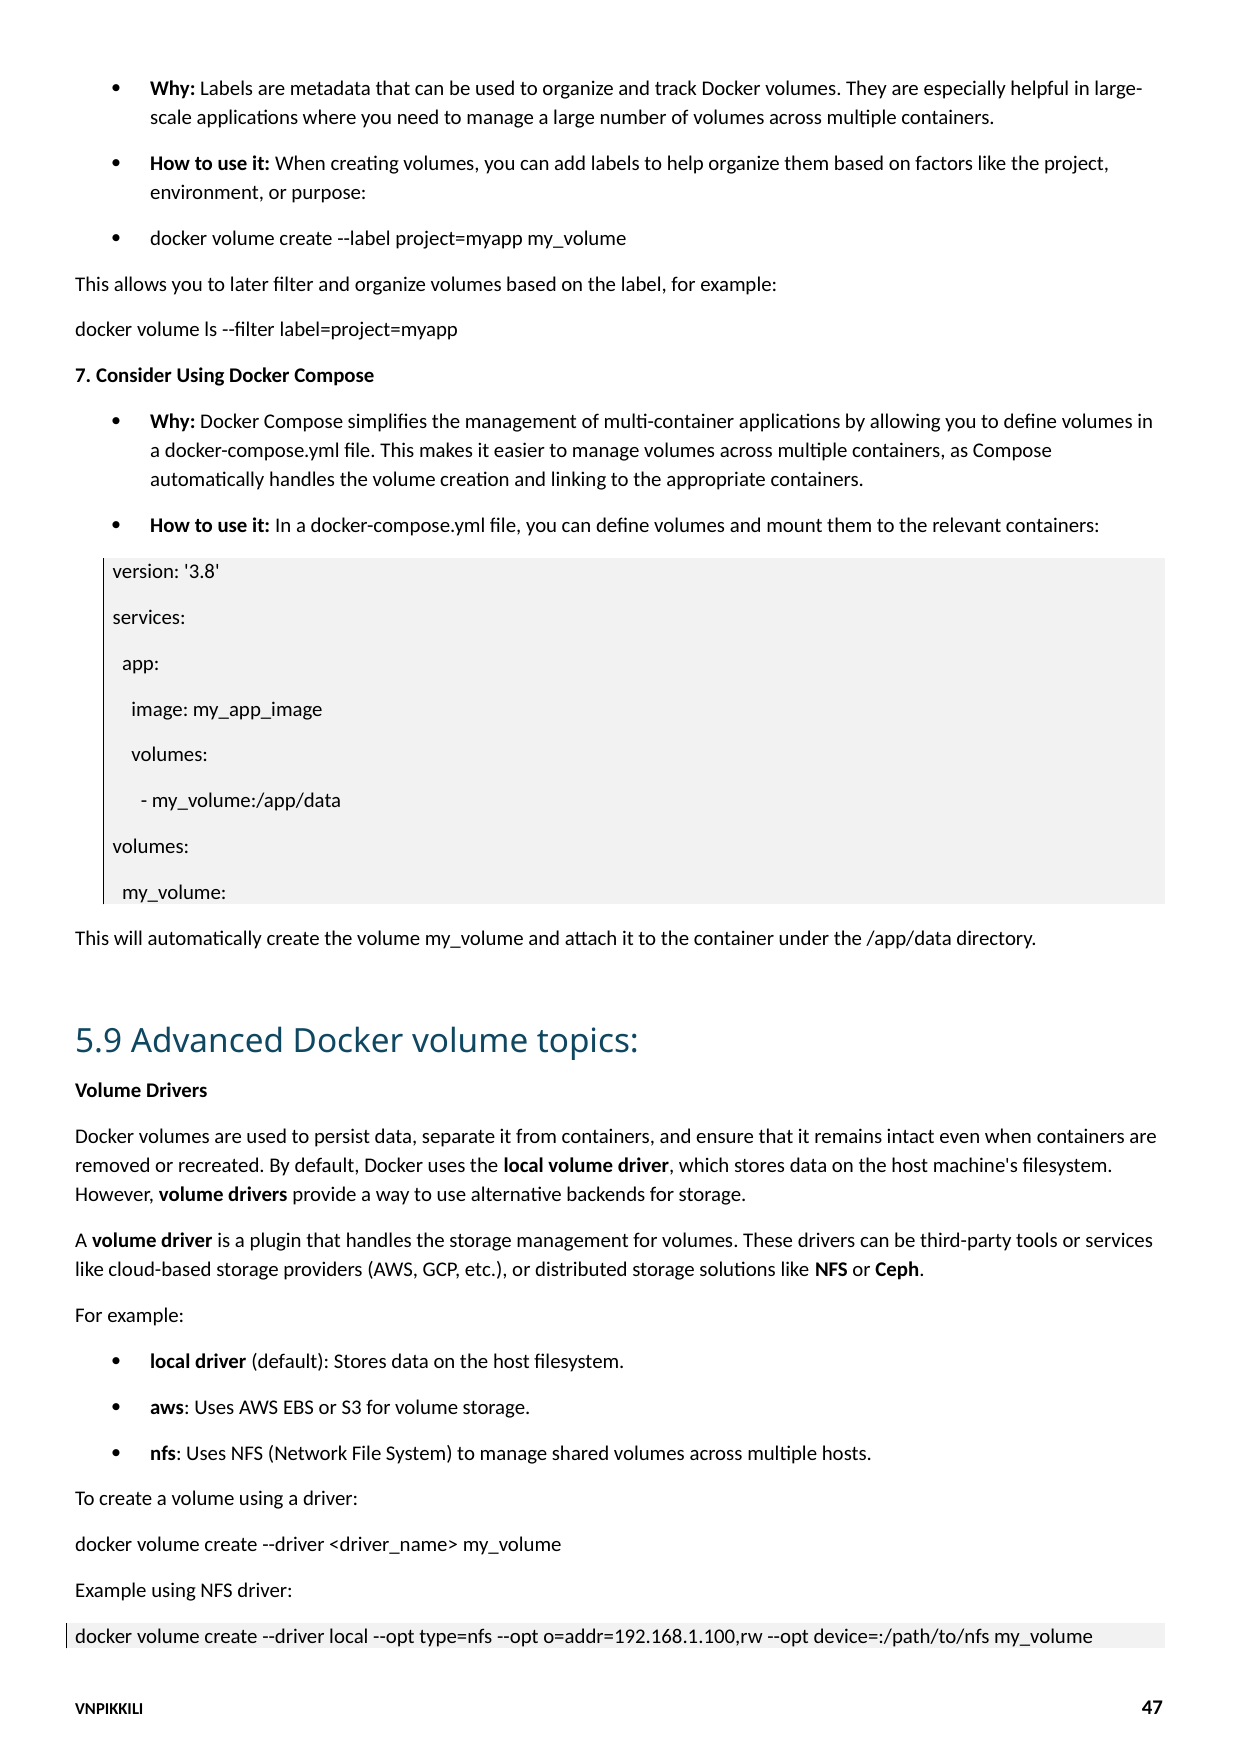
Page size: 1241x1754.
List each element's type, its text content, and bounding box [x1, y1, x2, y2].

text my_volume: [104, 879, 1165, 904]
text 7. Consider Using Docker Compose [75, 362, 1165, 388]
list Why: Labels are metadata that can be used to organize and track Docker volumes. They are especially helpful in large-scale applications where you need to manage a large number of volumes across multiple containers. [112, 75, 1165, 129]
text A volume driver is a plugin that handles the storage management for volumes. These drivers can be third-party tools or services like cloud-based storage providers (AWS, GCP, etc.), or distributed storage solutions like NFS or Ceph. [75, 1227, 1165, 1282]
text services: [104, 604, 1165, 629]
text docker volume create --driver local --opt type=nfs --opt o=addr=192.168.1.100,rw --opt device=:/path/to/nfs my_volume [67, 1623, 1165, 1648]
text volumes: [104, 833, 1165, 859]
text - my_volume:/app/data [104, 787, 1165, 813]
text Example using NFS driver: [75, 1577, 1165, 1603]
text version: '3.8' [104, 558, 1165, 584]
list docker volume create --label project=myapp my_volume [112, 225, 1165, 250]
text app: [104, 650, 1165, 675]
text Docker volumes are used to persist data, separate it from containers, and ensure that it remains intact even when containers are removed or recreated. By default, Docker uses the local volume driver, which stores data on the host machine's filesystem. However, volume drivers provide a way to use alternative backends for storage. [75, 1123, 1165, 1207]
text This allows you to later filter and organize volumes based on the label, for example: [75, 271, 1165, 296]
text To create a volume using a driver: [75, 1486, 1165, 1511]
text For example: [75, 1302, 1165, 1328]
text image: my_app_image [104, 696, 1165, 721]
text volumes: [104, 742, 1165, 767]
text Volume Drivers [75, 1077, 1165, 1103]
text docker volume ls --filter label=project=myapp [75, 317, 1165, 342]
list How to use it: In a docker-compose.yml file, you can define volumes and mount them to the relevant containers: [112, 512, 1165, 538]
list local driver (default): Stores data on the host filesystem. [112, 1348, 1165, 1373]
subtitle 5.9 Advanced Docker volume topics: [75, 1017, 1165, 1062]
list aws: Uses AWS EBS or S3 for volume storage. [112, 1394, 1165, 1419]
text This will automatically create the volume my_volume and attach it to the container under the /app/data directory. [75, 925, 1165, 950]
list How to use it: When creating volumes, you can add labels to help organize them based on factors like the project, environment, or purpose: [112, 150, 1165, 204]
list Why: Docker Compose simplifies the management of multi-container applications by allowing you to define volumes in a docker-compose.yml file. This makes it easier to manage volumes across multiple containers, as Compose automatically handles the volume creation and linking to the appropriate containers. [112, 408, 1165, 492]
list nfs: Uses NFS (Network File System) to manage shared volumes across multiple hosts. [112, 1440, 1165, 1465]
text docker volume create --driver <driver_name> my_volume [75, 1531, 1165, 1557]
